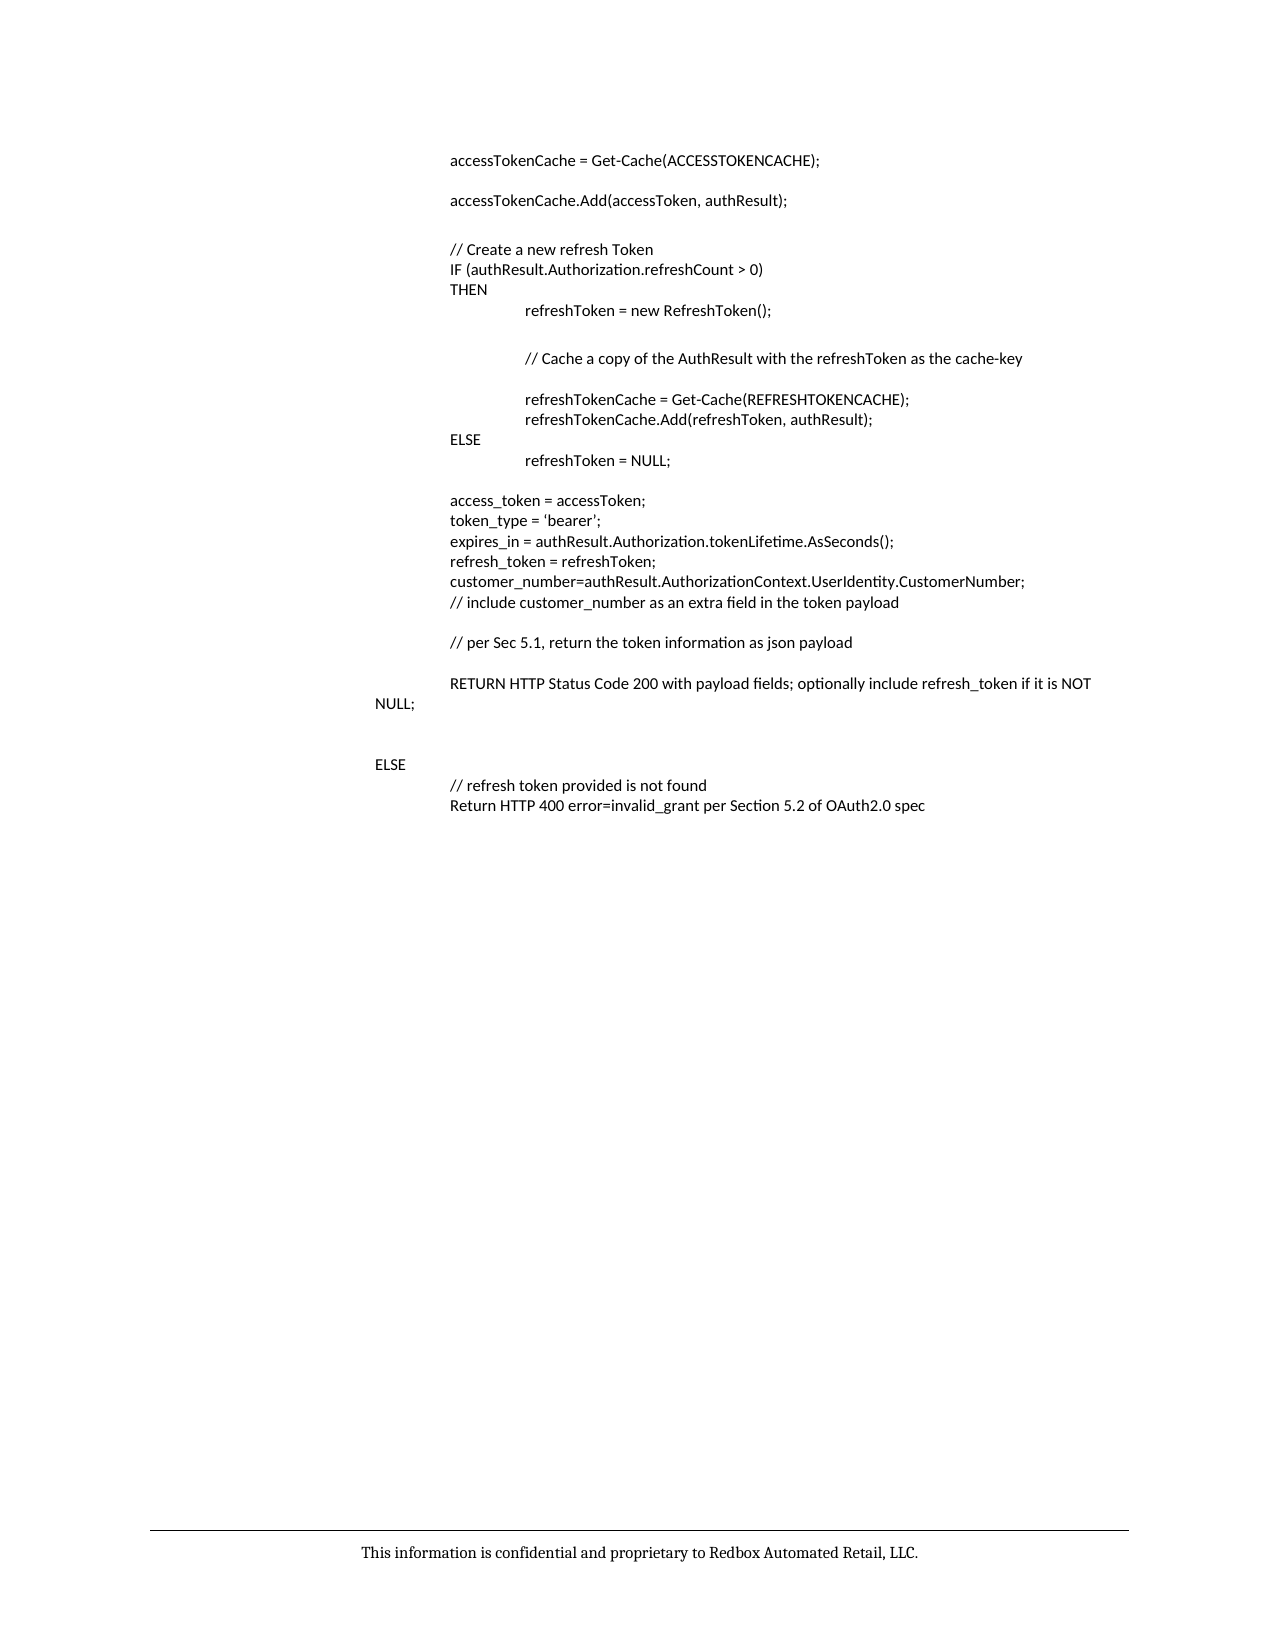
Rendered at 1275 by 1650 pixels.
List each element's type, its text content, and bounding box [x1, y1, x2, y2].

text refresh_token = refreshToken; [375, 551, 1125, 572]
text accessTokenCache.Add(accessToken, authResult); [450, 191, 1125, 211]
text THEN [450, 279, 1125, 300]
text RETURN HTTP Status Code 200 with payload fields; optionally include refresh_token if it is NOT NULL; [375, 673, 1125, 714]
text // Create a new refresh Token [375, 239, 1125, 259]
text refreshToken = new RefreshToken(); [450, 300, 1125, 320]
text // include customer_number as an extra field in the token payload [375, 592, 1125, 612]
text accessTokenCache = Get-Cache(ACCESSTOKENCACHE); [450, 150, 1125, 170]
text refreshToken = NULL; [225, 450, 1125, 470]
text customer_number=authResult.AuthorizationContext.UserIdentity.CustomerNumber; [375, 572, 1125, 592]
text access_token = accessToken; [375, 490, 1125, 511]
text ELSE [375, 754, 1125, 775]
text expires_in = authResult.Authorization.tokenLifetime.AsSeconds(); [375, 531, 1125, 551]
text ELSE [225, 429, 1125, 450]
text refreshTokenCache = Get-Cache(REFRESHTOKENCACHE); [450, 389, 1125, 409]
text // per Sec 5.1, return the token information as json payload [375, 633, 1125, 653]
text Return HTTP 400 error=invalid_grant per Section 5.2 of OAuth2.0 spec [375, 795, 1125, 815]
text IF (authResult.Authorization.refreshCount > 0) [450, 259, 1125, 279]
text refreshTokenCache.Add(refreshToken, authResult); [450, 409, 1125, 429]
text // Cache a copy of the AuthResult with the refreshToken as the cache-key [450, 348, 1125, 368]
text // refresh token provided is not found [375, 775, 1125, 795]
text token_type = ‘bearer’; [375, 511, 1125, 531]
